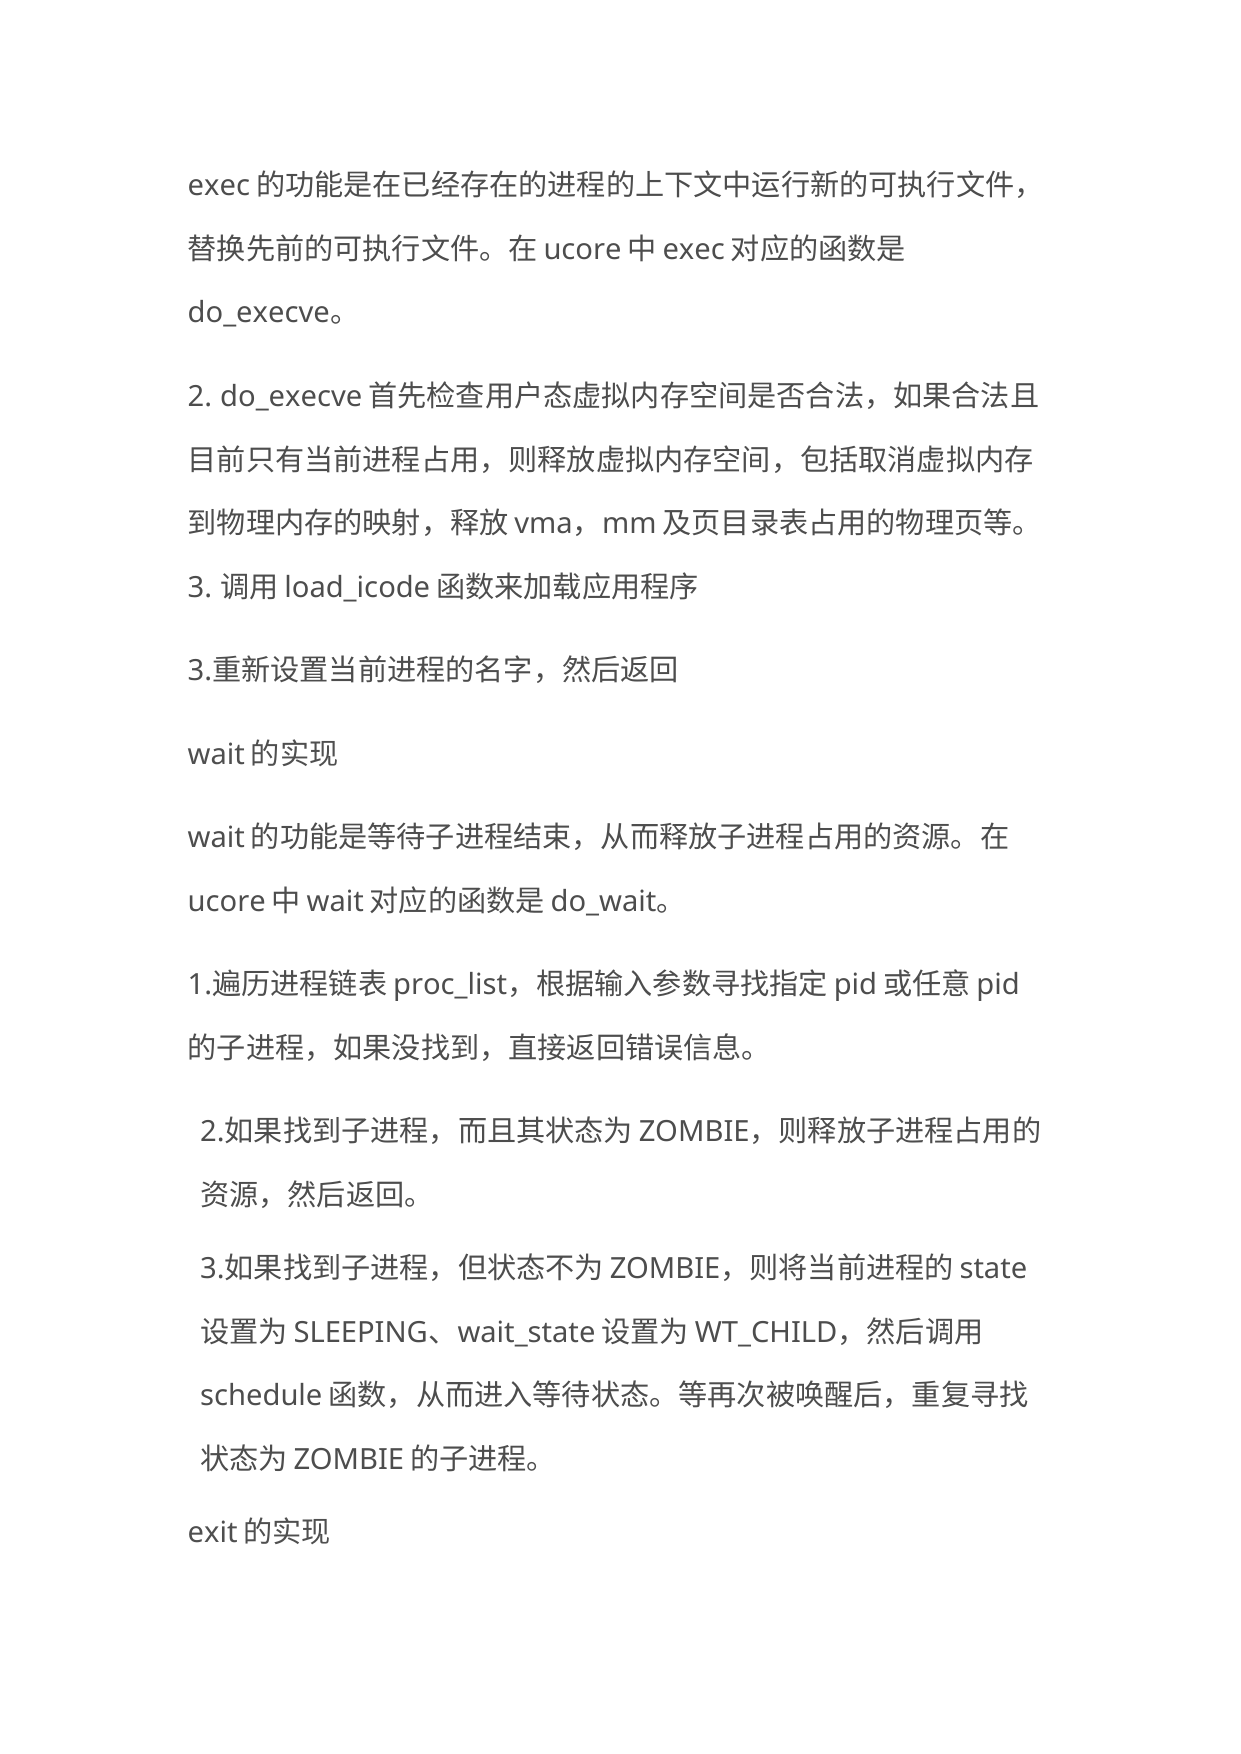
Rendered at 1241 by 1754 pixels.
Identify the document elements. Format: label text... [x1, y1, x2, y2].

text exec的功能是在已经存在的进程的上下文中运行新的可执行文件，替换先前的可执行文件。在ucore中exec对应的函数是do_execve。 [187, 162, 1053, 331]
text wait的功能是等待子进程结束，从而释放子进程占用的资源。在ucore中wait对应的函数是do_wait。 [187, 814, 1053, 920]
list 3.重新设置当前进程的名字，然后返回 [187, 647, 1053, 689]
list do_execve首先检查用户态虚拟内存空间是否合法，如果合法且目前只有当前进程占用，则释放虚拟内存空间，包括取消虚拟内存到物理内存的映射，释放vma，mm及页目录表占用的物理页等。 [187, 373, 1053, 542]
list 调用load_icode函数来加载应用程序 [187, 563, 1053, 606]
list 2.如果找到子进程，而且其状态为ZOMBIE，则释放子进程占用的资源，然后返回。 [200, 1108, 1053, 1214]
subtitle wait的实现 [187, 730, 1053, 773]
list 3.如果找到子进程，但状态不为ZOMBIE，则将当前进程的state设置为SLEEPING、wait_state设置为WT_CHILD，然后调用schedule函数，从而进入等待状态。等再次被唤醒后，重复寻找状态为ZOMBIE的子进程。 [200, 1245, 1053, 1478]
text 1.遍历进程链表proc_list，根据输入参数寻找指定pid或任意pid的子进程，如果没找到，直接返回错误信息。 [187, 961, 1053, 1067]
subtitle exit的实现 [187, 1509, 1053, 1551]
